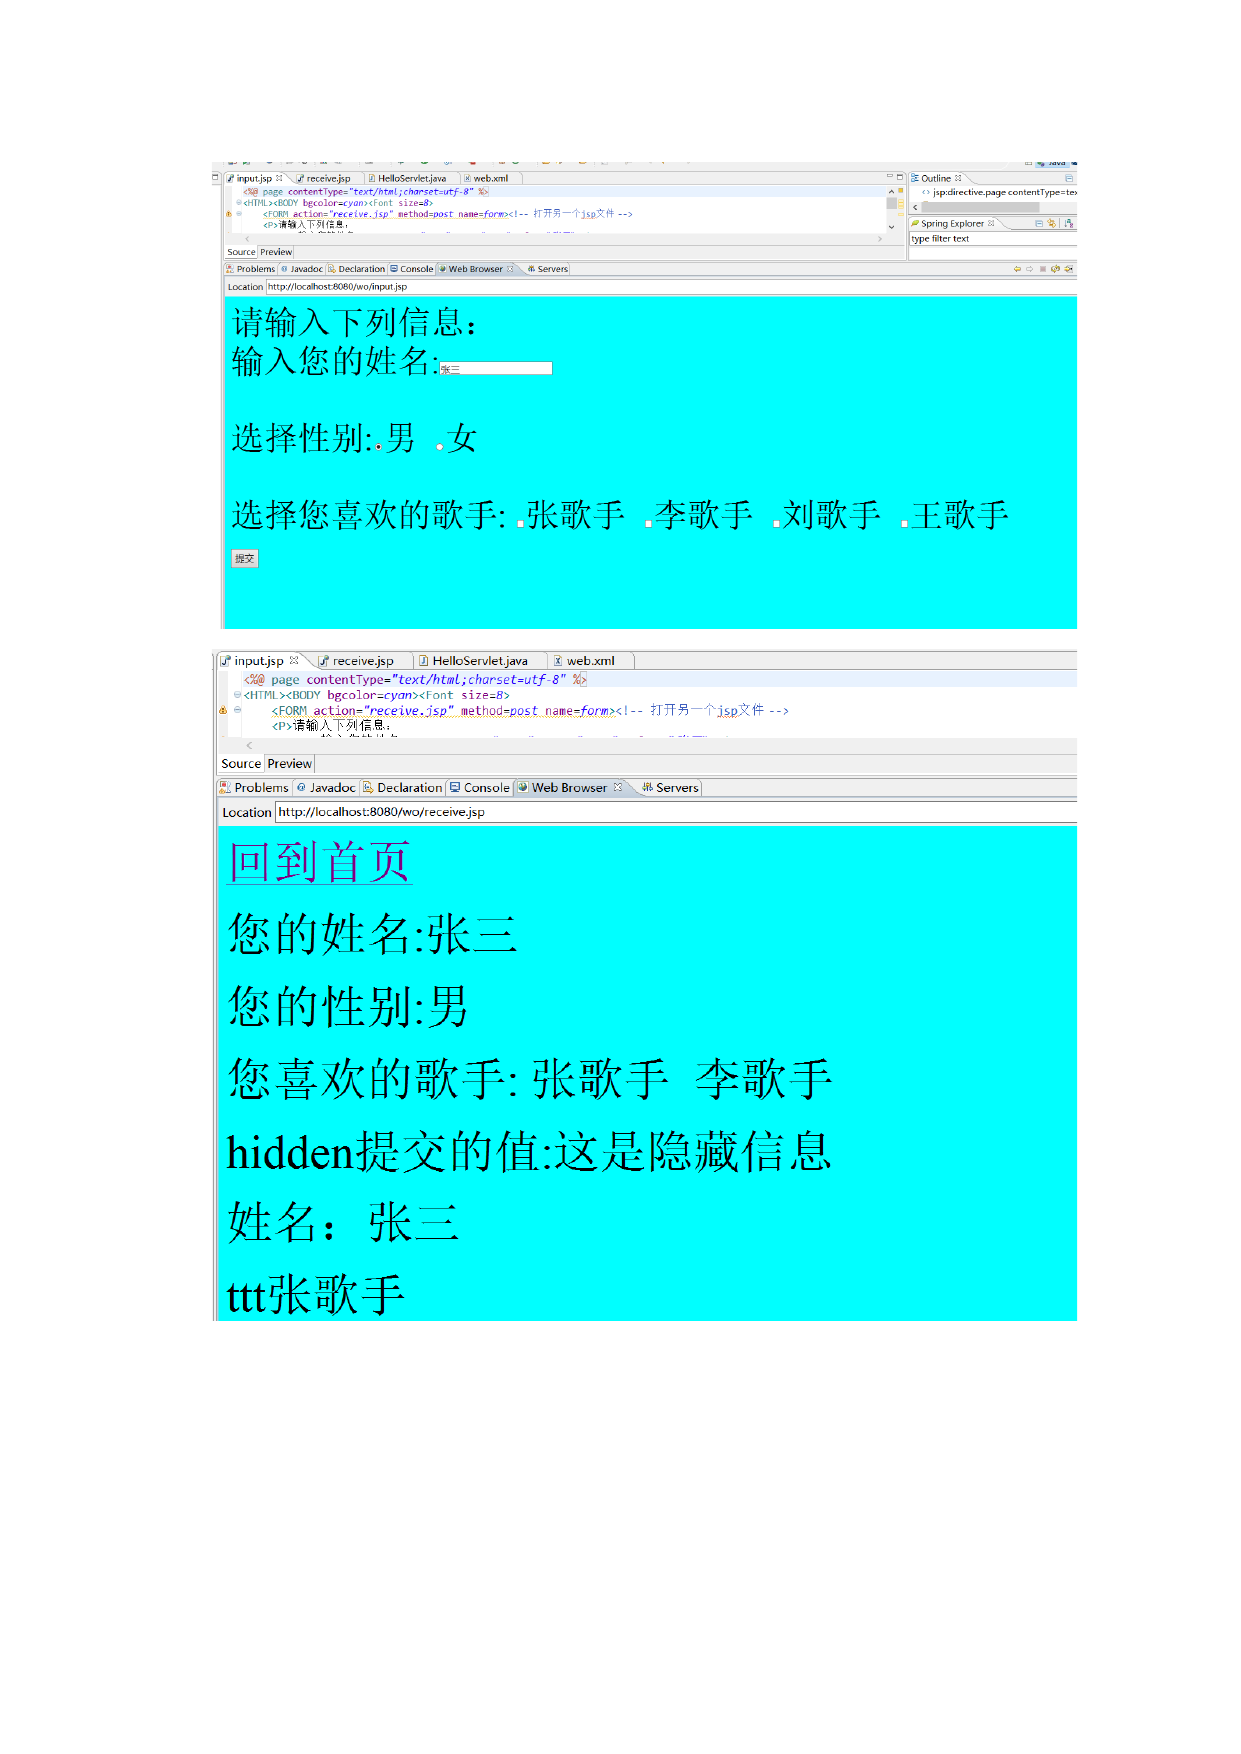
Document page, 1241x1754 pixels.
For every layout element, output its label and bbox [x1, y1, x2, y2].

picture [211, 649, 1078, 1321]
picture [211, 162, 1078, 629]
